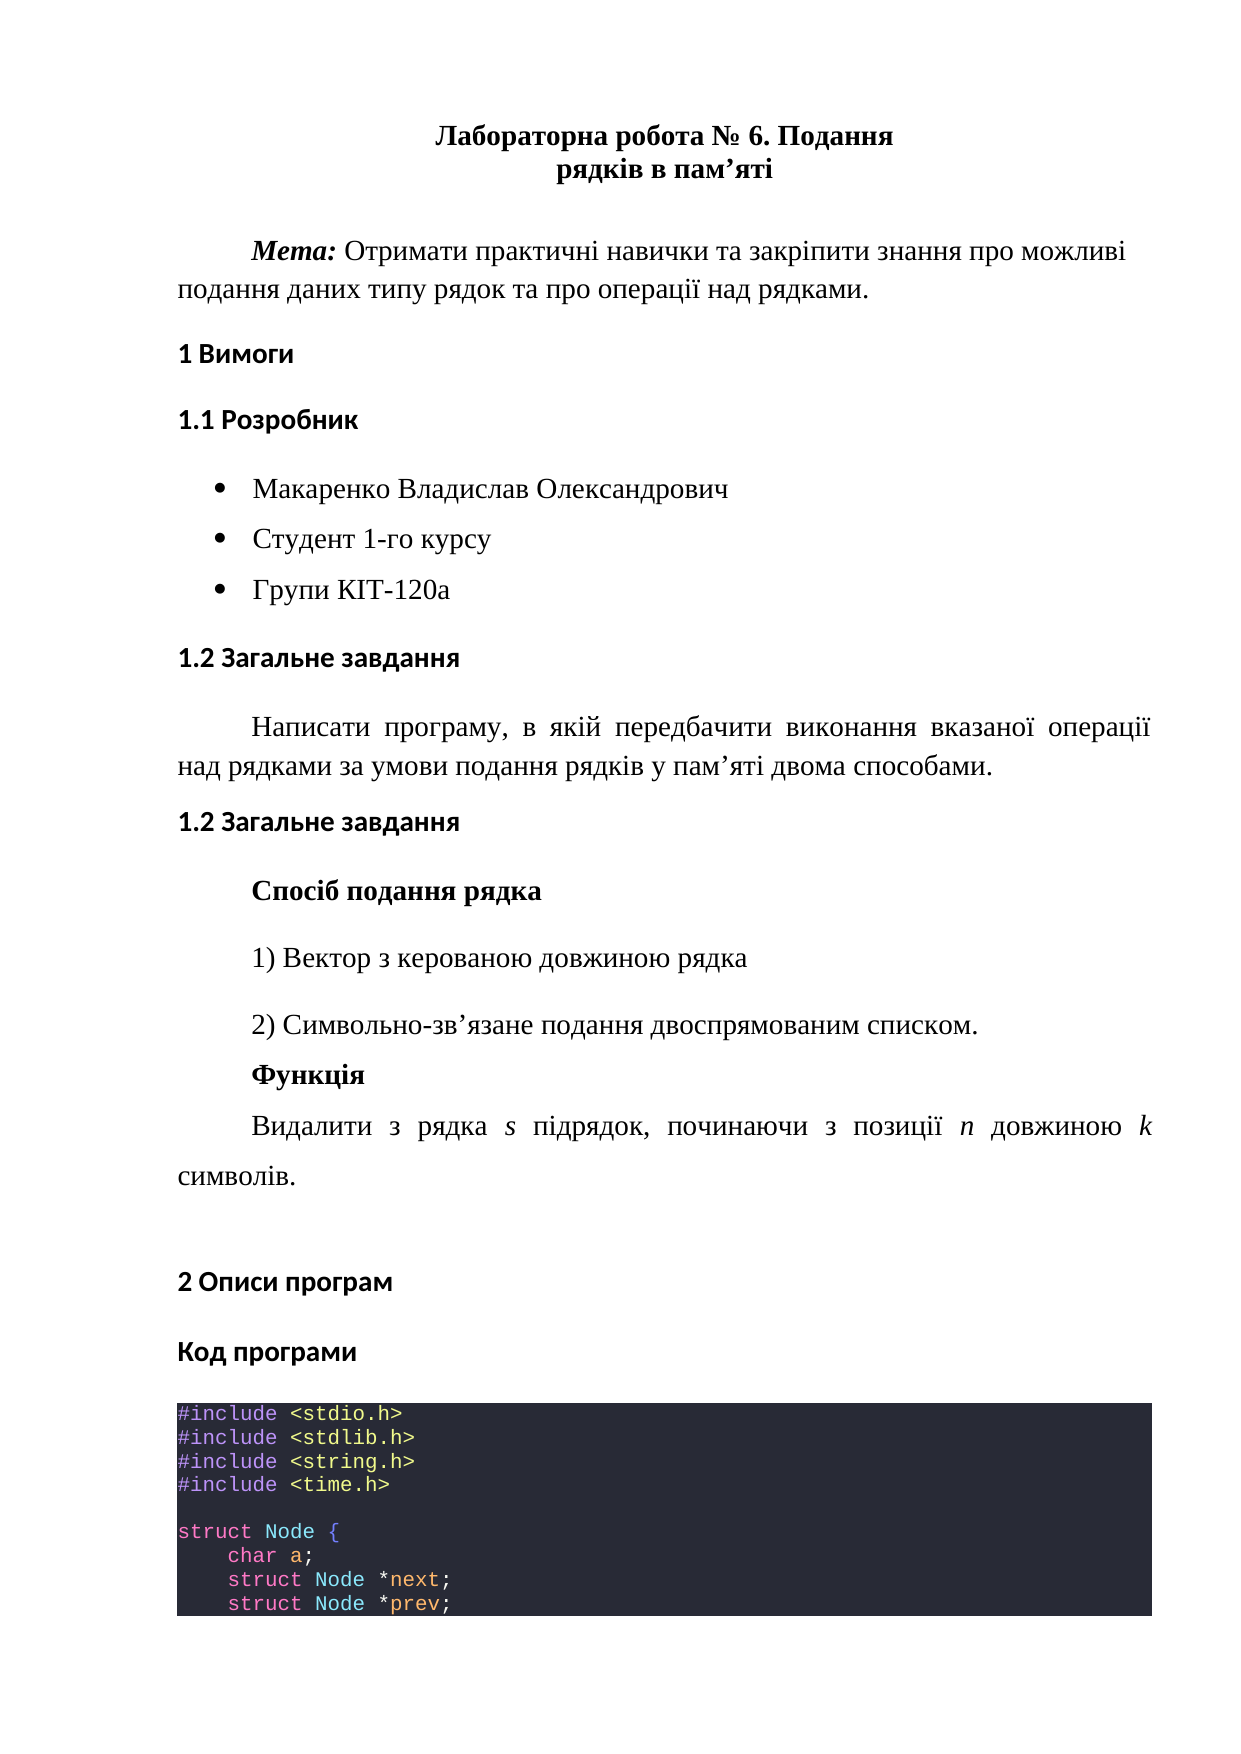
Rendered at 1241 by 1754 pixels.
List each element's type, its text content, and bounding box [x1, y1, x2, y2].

text 1 Вимоги [177, 335, 1152, 371]
list Видалити з рядка s підрядок, починаючи з позиції n довжиною k символів. [177, 1108, 1152, 1192]
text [177, 1403, 1152, 1616]
text 1) Вектор з керованою довжиною рядка [177, 940, 1152, 974]
text 1.1 Розробник [177, 401, 1152, 437]
text Мета: Отримати практичні навички та закріпити знання про можливі подання даних типу рядок та про операції над рядками. [177, 233, 1152, 305]
text 2) Символьно-зв’язане подання двоспрямованим списком. [177, 1007, 1152, 1041]
list Студент 1-го курсу [215, 522, 1152, 555]
text 2 Описи програм [177, 1263, 1152, 1299]
text 1.2 Загальне завдання [177, 639, 1152, 675]
list Групи КІТ-120а [215, 572, 1152, 606]
text Код програми [177, 1333, 1152, 1369]
text Лабораторна робота № 6. Подання [177, 118, 1152, 152]
text 1.2 Загальне завдання [177, 803, 1152, 839]
text рядків в пам’яті [177, 152, 1152, 185]
list Макаренко Владислав Олександрович [215, 471, 1152, 505]
text Спосіб подання рядка [177, 873, 1152, 907]
list Функція [177, 1057, 1152, 1091]
text Написати програму, в якій передбачити виконання вказаної операції над рядками за умови подання рядків у пам’яті двома способами. [177, 709, 1152, 781]
